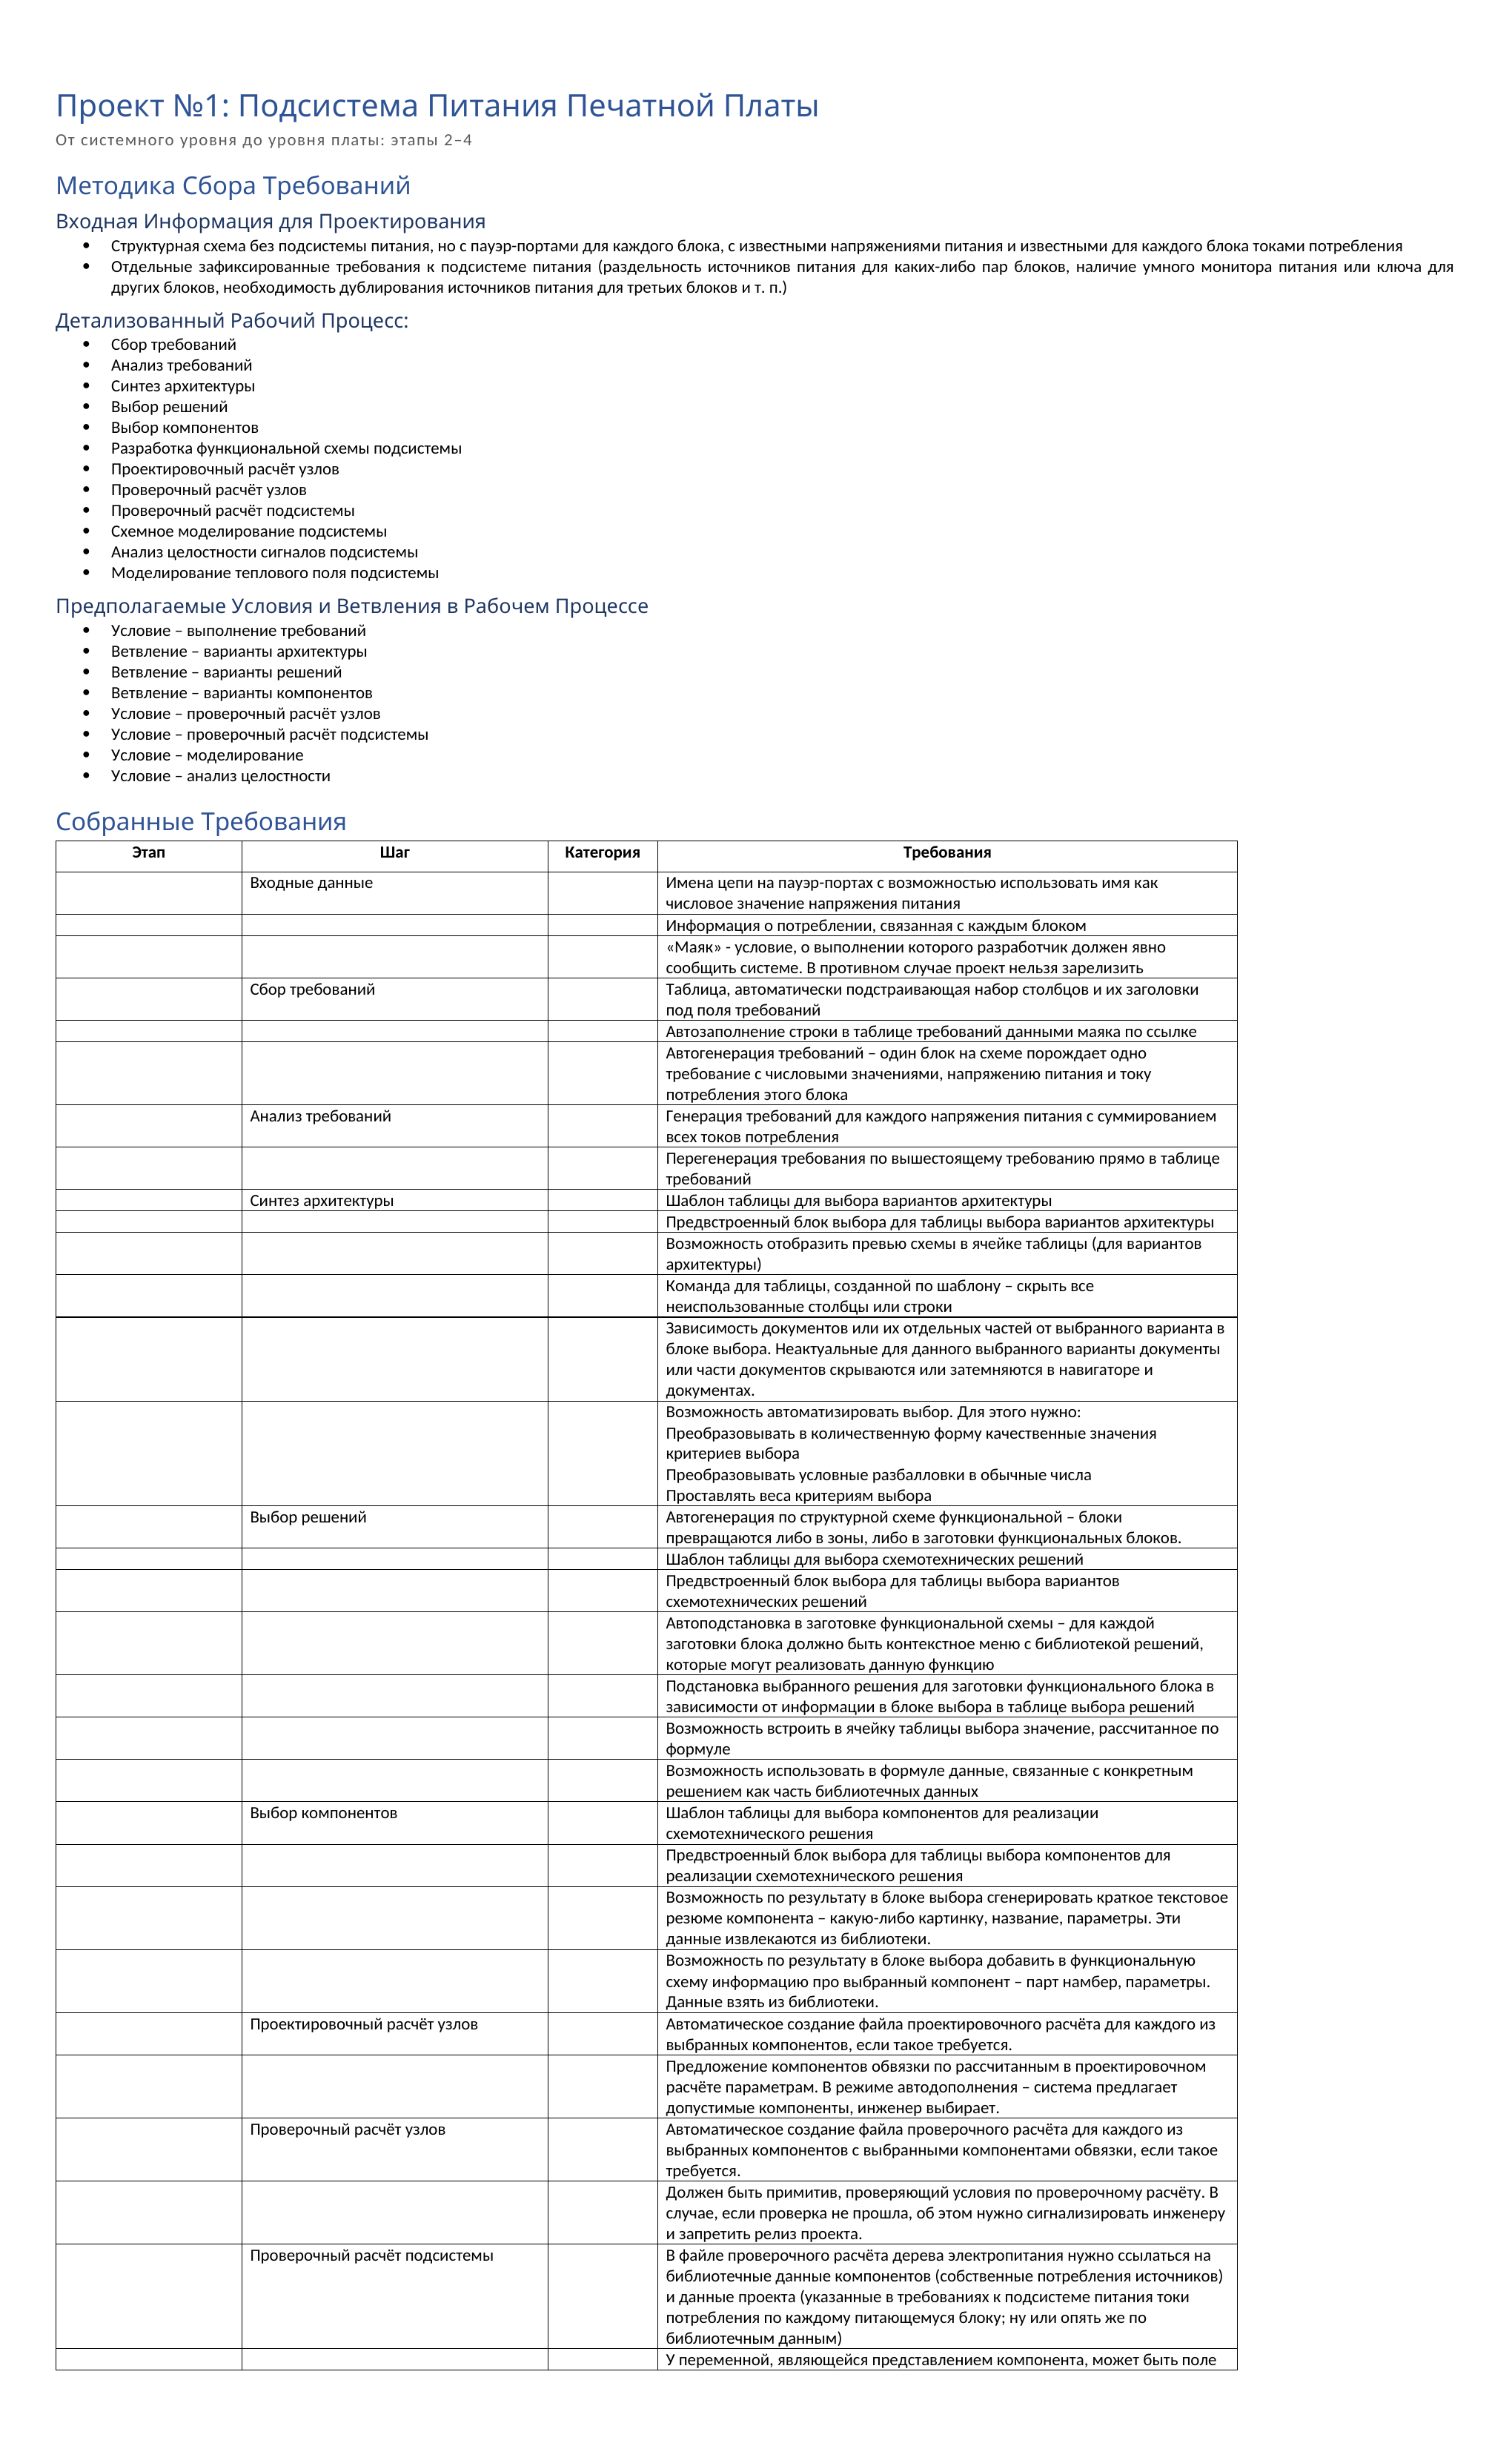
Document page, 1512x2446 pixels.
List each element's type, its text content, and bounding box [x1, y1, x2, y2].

list Сбор требований [83, 334, 1456, 354]
table_cell [548, 1318, 657, 1400]
table_cell [242, 1147, 548, 1189]
table_cell [56, 978, 242, 1020]
list Выбор решений [83, 396, 1456, 417]
table_cell [548, 915, 657, 935]
table_cell Возможность автоматизировать выбор. Для этого нужно: Преобразовывать в количественную форму качественные значения критериев выбора Преобразовывать условные разбалловки в обычные числа Проставлять веса критериям выбора [658, 1402, 1237, 1505]
table_cell [242, 936, 548, 978]
table_cell [56, 1548, 242, 1569]
table_cell Проектировочный расчёт узлов [242, 2013, 548, 2055]
table_cell [56, 1402, 242, 1505]
table_cell Шаблон таблицы для выбора компонентов для реализации схемотехнического решения [658, 1802, 1237, 1843]
table_cell Проверочный расчёт узлов [242, 2118, 548, 2181]
table_cell [242, 1211, 548, 1232]
table_cell [56, 1802, 242, 1843]
table_cell [548, 1717, 657, 1759]
table_cell [242, 2181, 548, 2244]
table_cell Входные данные [242, 872, 548, 914]
table_cell [56, 2055, 242, 2118]
table_cell [548, 2013, 657, 2055]
table_cell Автозаполнение строки в таблице требований данными маяка по ссылке [658, 1021, 1237, 1041]
list Анализ целостности сигналов подсистемы [83, 541, 1456, 562]
table_cell [548, 2181, 657, 2244]
table_cell [548, 872, 657, 914]
list Структурная схема без подсистемы питания, но с пауэр-портами для каждого блока, с известными напряжениями питания и известными для каждого блока токами потребления [83, 235, 1456, 256]
table_cell [548, 2118, 657, 2181]
table_header Этап [56, 841, 242, 872]
table_cell [56, 915, 242, 935]
list Ветвление – варианты архитектуры [83, 640, 1456, 661]
table_cell [548, 1147, 657, 1189]
list Схемное моделирование подсистемы [83, 520, 1456, 541]
table_cell Синтез архитектуры [242, 1190, 548, 1210]
list Отдельные зафиксированные требования к подсистеме питания (раздельность источников питания для каких-либо пар блоков, наличие умного монитора питания или ключа для других блоков, необходимость дублирования источников питания для третьих блоков и т. п.) [83, 256, 1456, 297]
table_cell Предвстроенный блок выбора для таблицы выбора вариантов архитектуры [658, 1211, 1237, 1232]
list Условие – проверочный расчёт узлов [83, 703, 1456, 723]
table_cell Автоподстановка в заготовке функциональной схемы – для каждой заготовки блока должно быть контекстное меню с библиотекой решений, которые могут реализовать данную функцию [658, 1612, 1237, 1674]
list Моделирование теплового поля подсистемы [83, 562, 1456, 583]
table_cell [548, 1760, 657, 1801]
table_cell В файле проверочного расчёта дерева электропитания нужно ссылаться на библиотечные данные компонентов (собственные потребления источников) и данные проекта (указанные в требованиях к подсистеме питания токи потребления по каждому питающемуся блоку; ну или опять же по библиотечным данным) [658, 2244, 1237, 2348]
table_cell [242, 1402, 548, 1505]
table_cell [548, 936, 657, 978]
list Разработка функциональной схемы подсистемы [83, 437, 1456, 458]
list Условие – анализ целостности [83, 765, 1456, 786]
table_cell Предвстроенный блок выбора для таблицы выбора компонентов для реализации схемотехнического решения [658, 1845, 1237, 1886]
table_cell [548, 1612, 657, 1674]
table_cell [242, 1950, 548, 2012]
table_cell [548, 1570, 657, 1611]
table_cell [242, 1042, 548, 1104]
table_cell [242, 915, 548, 935]
table_cell [548, 1402, 657, 1505]
table_cell Шаблон таблицы для выбора вариантов архитектуры [658, 1190, 1237, 1210]
table_cell [548, 1506, 657, 1548]
table_cell Зависимость документов или их отдельных частей от выбранного варианта в блоке выбора. Неактуальные для данного выбранного варианты документы или части документов скрываются или затемняются в навигаторе и документах. [658, 1318, 1237, 1400]
table_cell Предложение компонентов обвязки по рассчитанным в проектировочном расчёте параметрам. В режиме автодополнения – система предлагает допустимые компоненты, инженер выбирает. [658, 2055, 1237, 2118]
table_cell [56, 1717, 242, 1759]
table_cell [56, 2181, 242, 2244]
table_cell [548, 2244, 657, 2348]
table_cell Перегенерация требования по вышестоящему требованию прямо в таблице требований [658, 1147, 1237, 1189]
table_cell [56, 2244, 242, 2348]
table_cell Возможность встроить в ячейку таблицы выбора значение, рассчитанное по формуле [658, 1717, 1237, 1759]
table_cell Автоматическое создание файла проверочного расчёта для каждого из выбранных компонентов с выбранными компонентами обвязки, если такое требуется. [658, 2118, 1237, 2181]
table_cell Шаблон таблицы для выбора схемотехнических решений [658, 1548, 1237, 1569]
table_cell [548, 1845, 657, 1886]
table_cell [56, 1570, 242, 1611]
subtitle От системного уровня до уровня платы: этапы 2–4 [56, 129, 1456, 150]
table_header Категория [548, 841, 657, 872]
table_cell [548, 1233, 657, 1274]
table_cell Выбор компонентов [242, 1802, 548, 1843]
table_cell [548, 1675, 657, 1717]
table_cell [548, 1548, 657, 1569]
table_cell [242, 1570, 548, 1611]
table_cell [548, 2349, 657, 2370]
table_header Шаг [242, 841, 548, 872]
table_cell Автогенерация требований – один блок на схеме порождает одно требование с числовыми значениями, напряжению питания и току потребления этого блока [658, 1042, 1237, 1104]
subtitle Предполагаемые Условия и Ветвления в Рабочем Процессе [56, 592, 1456, 620]
table_cell [548, 1190, 657, 1210]
table_cell [56, 1042, 242, 1104]
list Ветвление – варианты компонентов [83, 682, 1456, 703]
table_cell [56, 2349, 242, 2370]
table_cell [56, 2013, 242, 2055]
table_cell [56, 1211, 242, 1232]
list Выбор компонентов [83, 417, 1456, 437]
table_cell Выбор решений [242, 1506, 548, 1548]
subtitle Проект №1: Подсистема Питания Печатной Платы [56, 83, 1456, 125]
table_cell Информация о потреблении, связанная с каждым блоком [658, 915, 1237, 935]
table_cell [548, 1950, 657, 2012]
table_cell [548, 1887, 657, 1949]
table_cell [56, 1760, 242, 1801]
table_cell [56, 1233, 242, 1274]
table_header Требования [658, 841, 1237, 872]
table_cell [56, 1845, 242, 1886]
table_cell [242, 2055, 548, 2118]
table_cell Команда для таблицы, созданной по шаблону – скрыть все неиспользованные столбцы или строки [658, 1275, 1237, 1316]
table_cell [242, 1845, 548, 1886]
table_cell Предвстроенный блок выбора для таблицы выбора вариантов схемотехнических решений [658, 1570, 1237, 1611]
table_cell [56, 1105, 242, 1147]
table_cell [56, 1190, 242, 1210]
subtitle Детализованный Рабочий Процесс: [56, 306, 1456, 334]
table_cell [548, 1021, 657, 1041]
table_cell [242, 2349, 548, 2370]
table_cell [548, 978, 657, 1020]
list Ветвление – варианты решений [83, 661, 1456, 682]
table_cell [56, 1506, 242, 1548]
table_cell [548, 1275, 657, 1316]
table_cell [548, 1105, 657, 1147]
list Условие – моделирование [83, 744, 1456, 765]
list Проектировочный расчёт узлов [83, 458, 1456, 479]
table_cell Проверочный расчёт подсистемы [242, 2244, 548, 2348]
table_cell Таблица, автоматически подстраивающая набор столбцов и их заголовки под поля требований [658, 978, 1237, 1020]
table_cell [242, 1318, 548, 1400]
table_cell «Маяк» - условие, о выполнении которого разработчик должен явно сообщить системе. В противном случае проект нельзя зарелизить [658, 936, 1237, 978]
list Проверочный расчёт узлов [83, 479, 1456, 500]
table_cell [242, 1675, 548, 1717]
table_cell Автогенерация по структурной схеме функциональной – блоки превращаются либо в зоны, либо в заготовки функциональных блоков. [658, 1506, 1237, 1548]
table_cell [56, 1147, 242, 1189]
table_cell [56, 1275, 242, 1316]
table_cell Автоматическое создание файла проектировочного расчёта для каждого из выбранных компонентов, если такое требуется. [658, 2013, 1237, 2055]
table_cell [56, 1021, 242, 1041]
list Условие – выполнение требований [83, 620, 1456, 640]
table_cell [242, 1760, 548, 1801]
table_cell Возможность использовать в формуле данные, связанные с конкретным решением как часть библиотечных данных [658, 1760, 1237, 1801]
table_cell [56, 1887, 242, 1949]
table_cell [56, 936, 242, 978]
table_cell [242, 1233, 548, 1274]
table_cell [56, 1675, 242, 1717]
table_cell Имена цепи на пауэр-портах с возможностью использовать имя как числовое значение напряжения питания [658, 872, 1237, 914]
list Анализ требований [83, 354, 1456, 375]
table_cell [242, 1275, 548, 1316]
table_cell [242, 1021, 548, 1041]
table_cell Генерация требований для каждого напряжения питания с суммированием всех токов потребления [658, 1105, 1237, 1147]
table_cell [56, 1612, 242, 1674]
list Условие – проверочный расчёт подсистемы [83, 723, 1456, 744]
table_cell [242, 1717, 548, 1759]
subtitle Входная Информация для Проектирования [56, 208, 1456, 235]
table_cell [242, 1548, 548, 1569]
table_cell [548, 1802, 657, 1843]
list Проверочный расчёт подсистемы [83, 500, 1456, 520]
table_cell Анализ требований [242, 1105, 548, 1147]
table_cell [242, 1612, 548, 1674]
table_cell [242, 1887, 548, 1949]
subtitle Собранные Требования [56, 804, 1456, 838]
table_cell Возможность отобразить превью схемы в ячейке таблицы (для вариантов архитектуры) [658, 1233, 1237, 1274]
table_cell Подстановка выбранного решения для заготовки функционального блока в зависимости от информации в блоке выбора в таблице выбора решений [658, 1675, 1237, 1717]
list Синтез архитектуры [83, 375, 1456, 396]
table_cell [56, 1318, 242, 1400]
table_cell Сбор требований [242, 978, 548, 1020]
table_cell [56, 1950, 242, 2012]
table_cell [56, 2118, 242, 2181]
table_cell [548, 2055, 657, 2118]
table_cell [56, 872, 242, 914]
table_cell [548, 1042, 657, 1104]
table_cell Должен быть примитив, проверяющий условия по проверочному расчёту. В случае, если проверка не прошла, об этом нужно сигнализировать инженеру и запретить релиз проекта. [658, 2181, 1237, 2244]
table_cell [548, 1211, 657, 1232]
subtitle Методика Сбора Требований [56, 168, 1456, 202]
